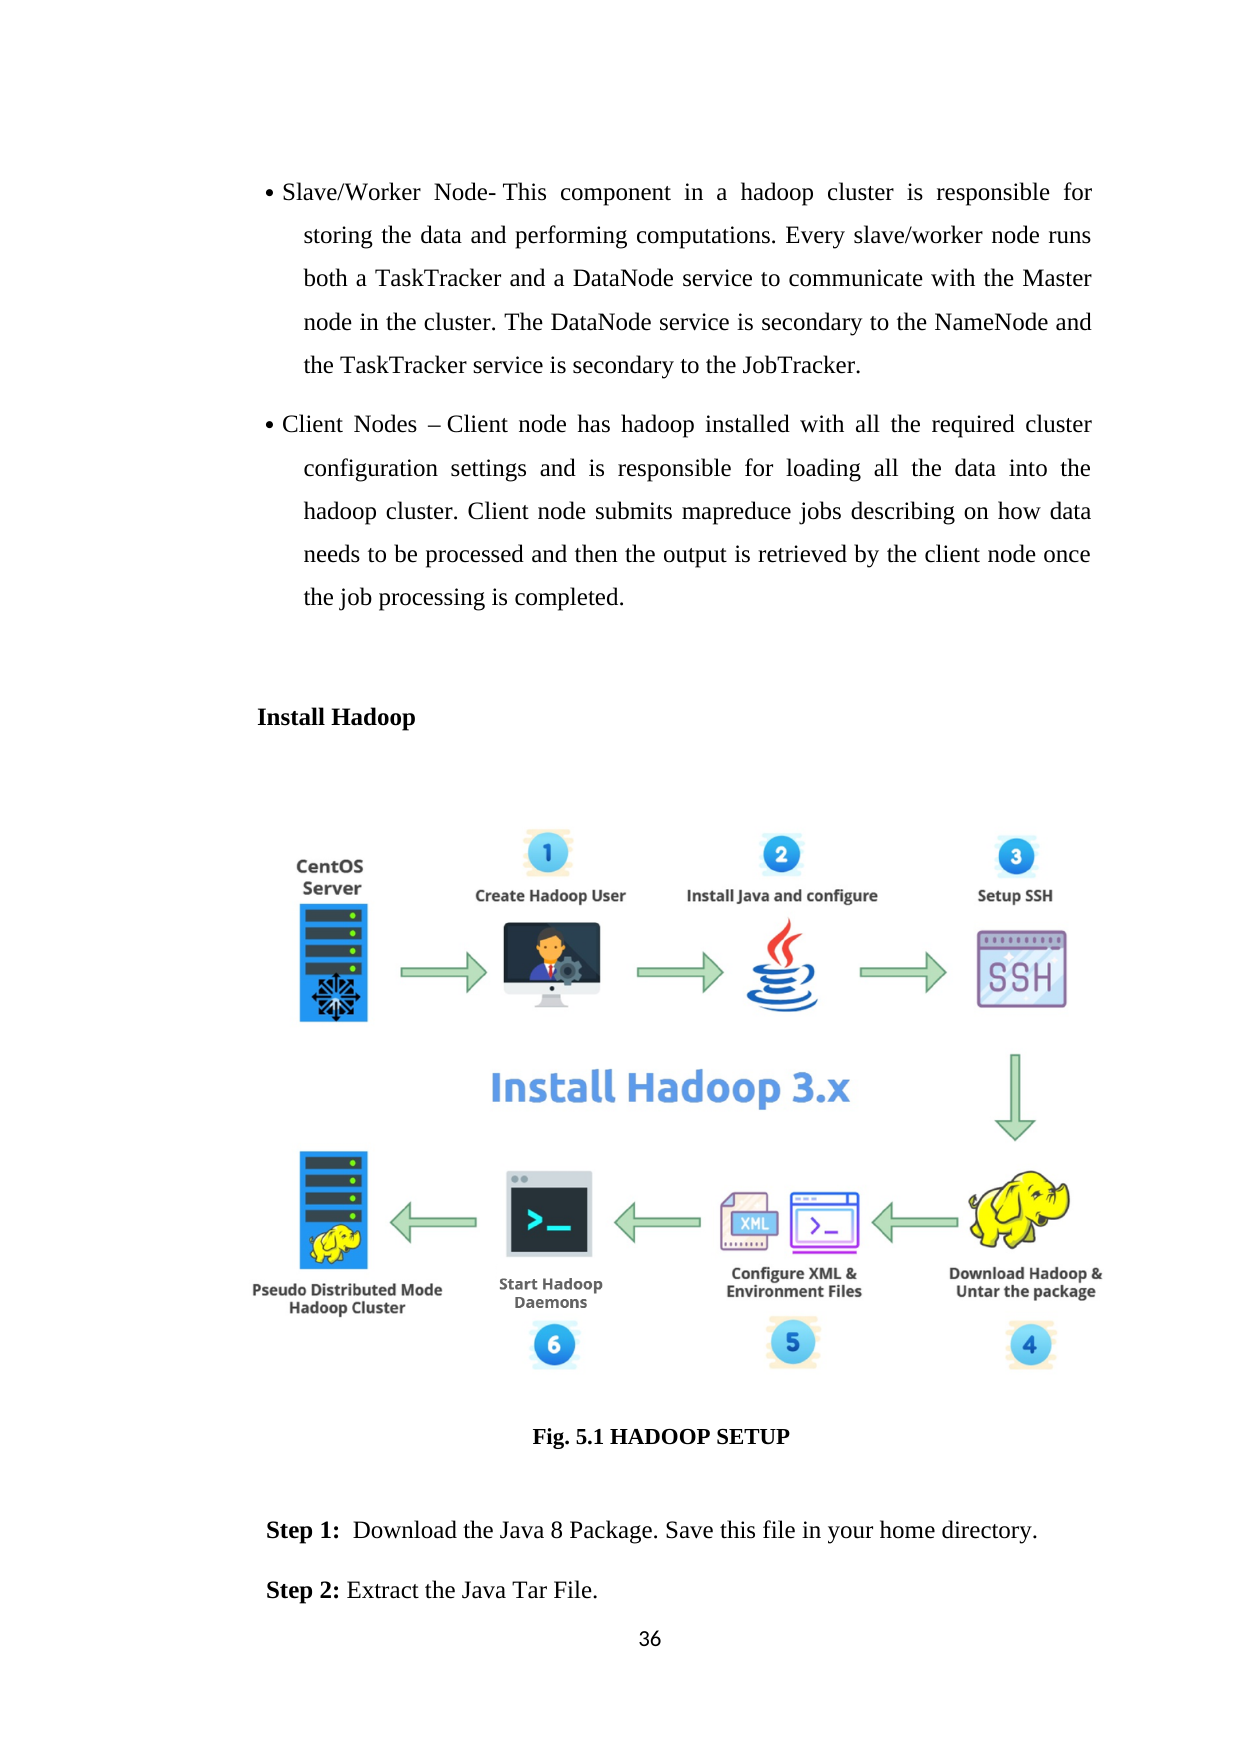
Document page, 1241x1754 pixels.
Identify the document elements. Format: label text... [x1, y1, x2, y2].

text 13Fig. 5.1 HADOOP SETUP [207, 1423, 1092, 1449]
subtitle Step 1: Download the Java 8 Package. Save this file in your home directory. [266, 1516, 1092, 1544]
picture [206, 744, 1147, 1405]
list Slave/Worker Node- This component in a hadoop cluster is responsible for storing the data and performing computations. Every slave/worker node runs both a TaskTracker and a DataNode service to communicate with the Master node in the cluster. The DataNode service is secondary to the NameNode and the TaskTracker service is secondary to the JobTracker. [266, 177, 1092, 378]
subtitle Install Hadoop [257, 702, 1092, 730]
subtitle Step 2: Extract the Java Tar File. [266, 1575, 1092, 1604]
list Client Nodes – Client node has hadoop installed with all the required cluster configuration settings and is responsible for loading all the data into the hadoop cluster. Client node submits mapreduce jobs describing on how data needs to be processed and then the output is retrieved by the client node once the job processing is completed. [266, 409, 1092, 611]
